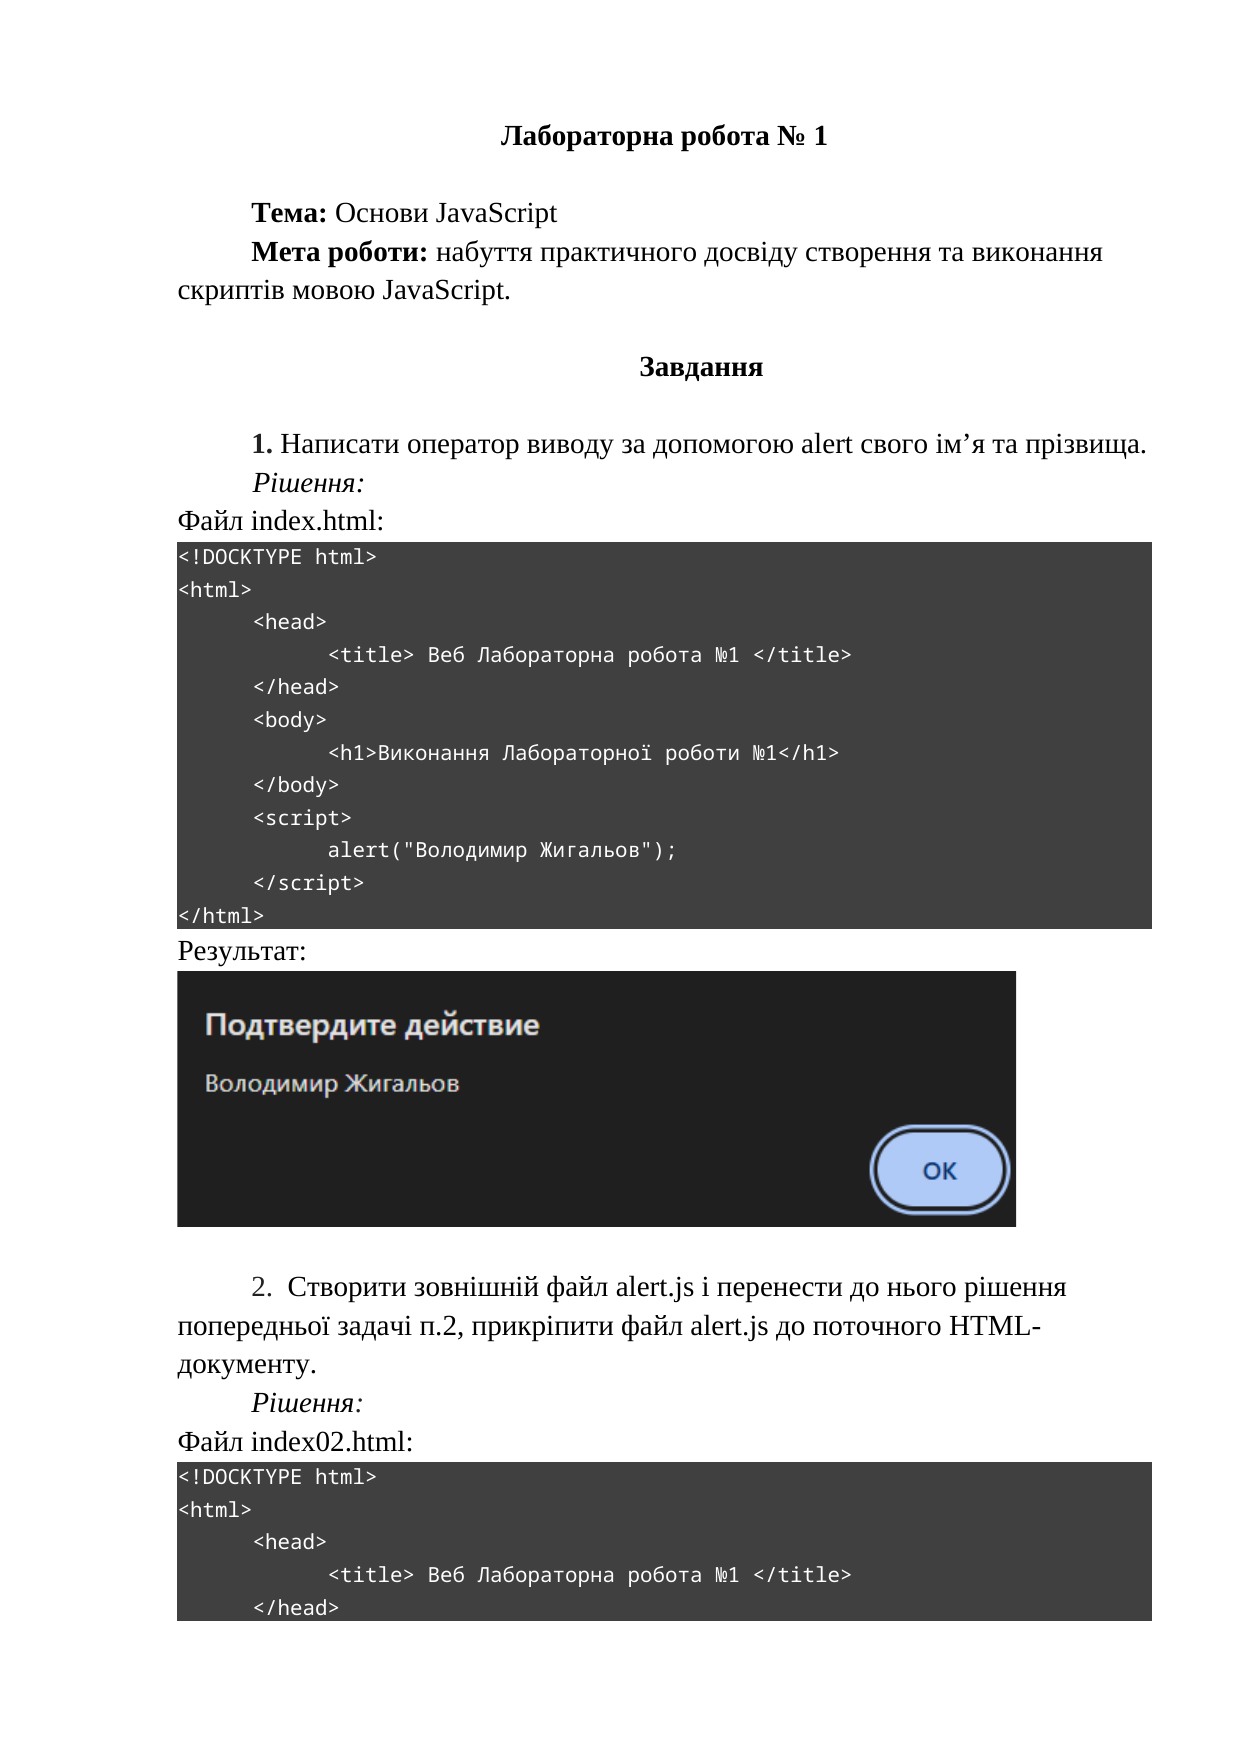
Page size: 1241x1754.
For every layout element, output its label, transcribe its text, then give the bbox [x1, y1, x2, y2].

text <body> [177, 705, 1152, 733]
text Тема: Основи JavaScript [177, 195, 1152, 229]
text Файл index02.html: [177, 1424, 1152, 1457]
text <html> [177, 575, 1152, 603]
text Мета роботи: набуття практичного досвіду створення та виконання скриптів мовою JavaScript. [177, 234, 1152, 306]
text Лабораторна робота № 1 [177, 118, 1152, 152]
text <script> [177, 803, 1152, 831]
text <!DOCKTYPE html> [177, 542, 1152, 571]
text alert("Володимир Жигальов"); [177, 836, 1152, 864]
text Рішення: [177, 1385, 1152, 1419]
text <title> Веб Лабораторна робота №1 </title> [177, 1560, 1152, 1588]
text <!DOCKTYPE html> [177, 1462, 1152, 1491]
text </head> [177, 1593, 1152, 1621]
text <html> [177, 1495, 1152, 1523]
text Результат: [177, 933, 1152, 967]
text 2. Створити зовнішній файл alert.js і перенести до нього рішення попередньої задачі п.2, прикріпити файл alert.js до поточного HTML-документу. [177, 1269, 1152, 1380]
text <head> [177, 607, 1152, 636]
text </body> [177, 770, 1152, 799]
text </head> [177, 672, 1152, 701]
text </script> [177, 868, 1152, 897]
picture [177, 971, 1017, 1227]
text 1. Написати оператор виводу за допомогою alert свого ім’я та прізвища. [177, 426, 1152, 460]
text <head> [177, 1527, 1152, 1556]
text Рішення: [177, 465, 1152, 498]
text Завдання [177, 349, 1152, 383]
text </html> [177, 901, 1152, 929]
text <title> Веб Лабораторна робота №1 </title> [177, 640, 1152, 668]
text <h1>Виконання Лабораторної роботи №1</h1> [177, 738, 1152, 766]
text Файл index.html: [177, 503, 1152, 537]
